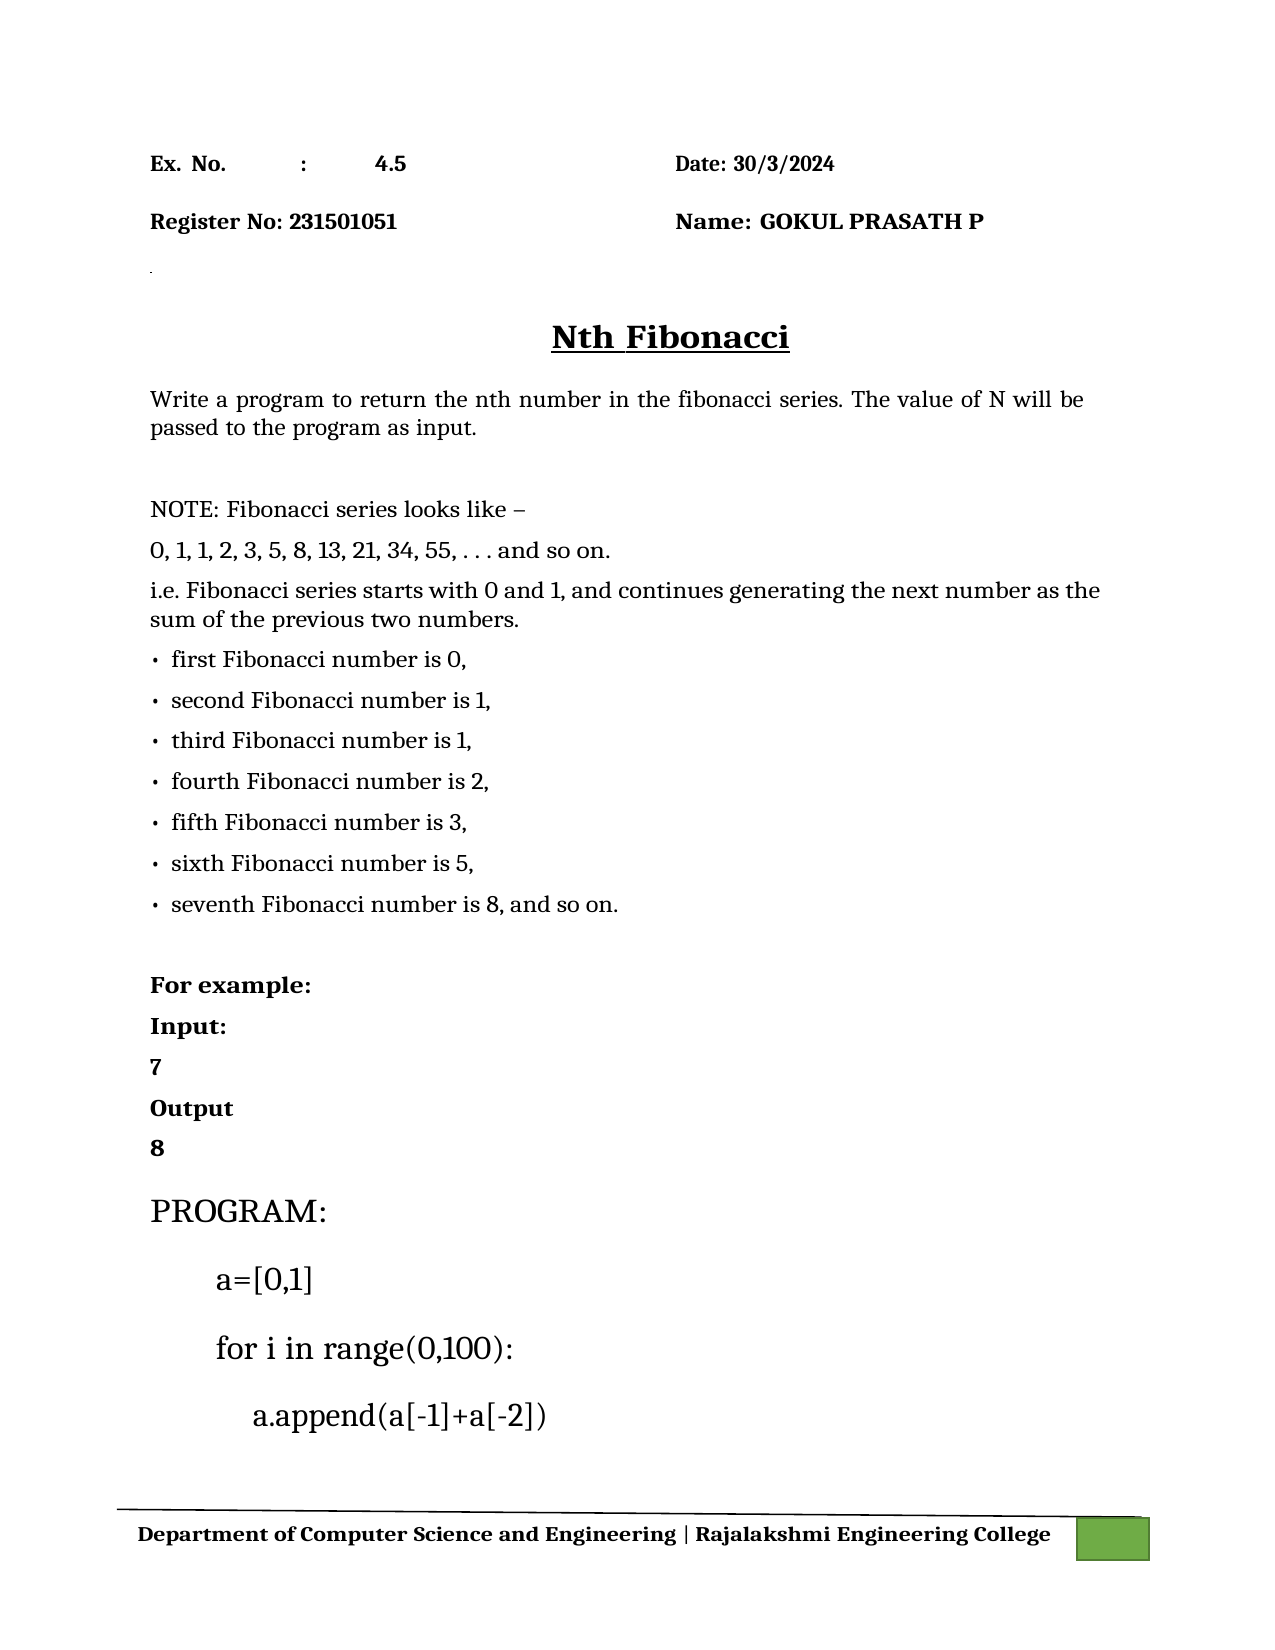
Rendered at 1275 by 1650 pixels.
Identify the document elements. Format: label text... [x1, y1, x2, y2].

list sixth Fibonacci number is 5, [150, 850, 1202, 877]
text 0, 1, 1, 2, 3, 5, 8, 13, 21, 34, 55, . . . and so on. [150, 537, 1202, 564]
text Register No: 231501051 Name: GOKUL PRASATH P [150, 209, 1202, 235]
subtitle 7 [150, 1054, 1202, 1081]
text Output 8 [150, 1094, 248, 1162]
list second Fibonacci number is 1, [150, 687, 1202, 714]
text for i in range(0,100): a.append(a[-1]+a[-2]) [216, 1329, 577, 1435]
text a=[0,1] [216, 1261, 1202, 1299]
text Input: [150, 1013, 1202, 1041]
text Ex. No. : 4.5 Date: 30/3/2024 [150, 151, 1202, 177]
list fourth Fibonacci number is 2, [150, 768, 1202, 796]
subtitle For example: [150, 972, 1202, 1000]
text PROGRAM: [150, 1192, 1202, 1230]
subtitle Nth Fibonacci [175, 318, 1166, 357]
text Write a program to return the nth number in the fibonacci series. The value of N will be passed to the program as input. [150, 386, 1129, 442]
text i.e. Fibonacci series starts with 0 and 1, and continues generating the next number as the sum of the previous two numbers. [150, 577, 1129, 633]
list third Fibonacci number is 1, [150, 727, 1202, 755]
list seventh Fibonacci number is 8, and so on. [150, 891, 1202, 918]
text NOTE: Fibonacci series looks like – [150, 496, 1202, 523]
list first Fibonacci number is 0, [150, 646, 1202, 673]
list fifth Fibonacci number is 3, [150, 809, 1202, 837]
